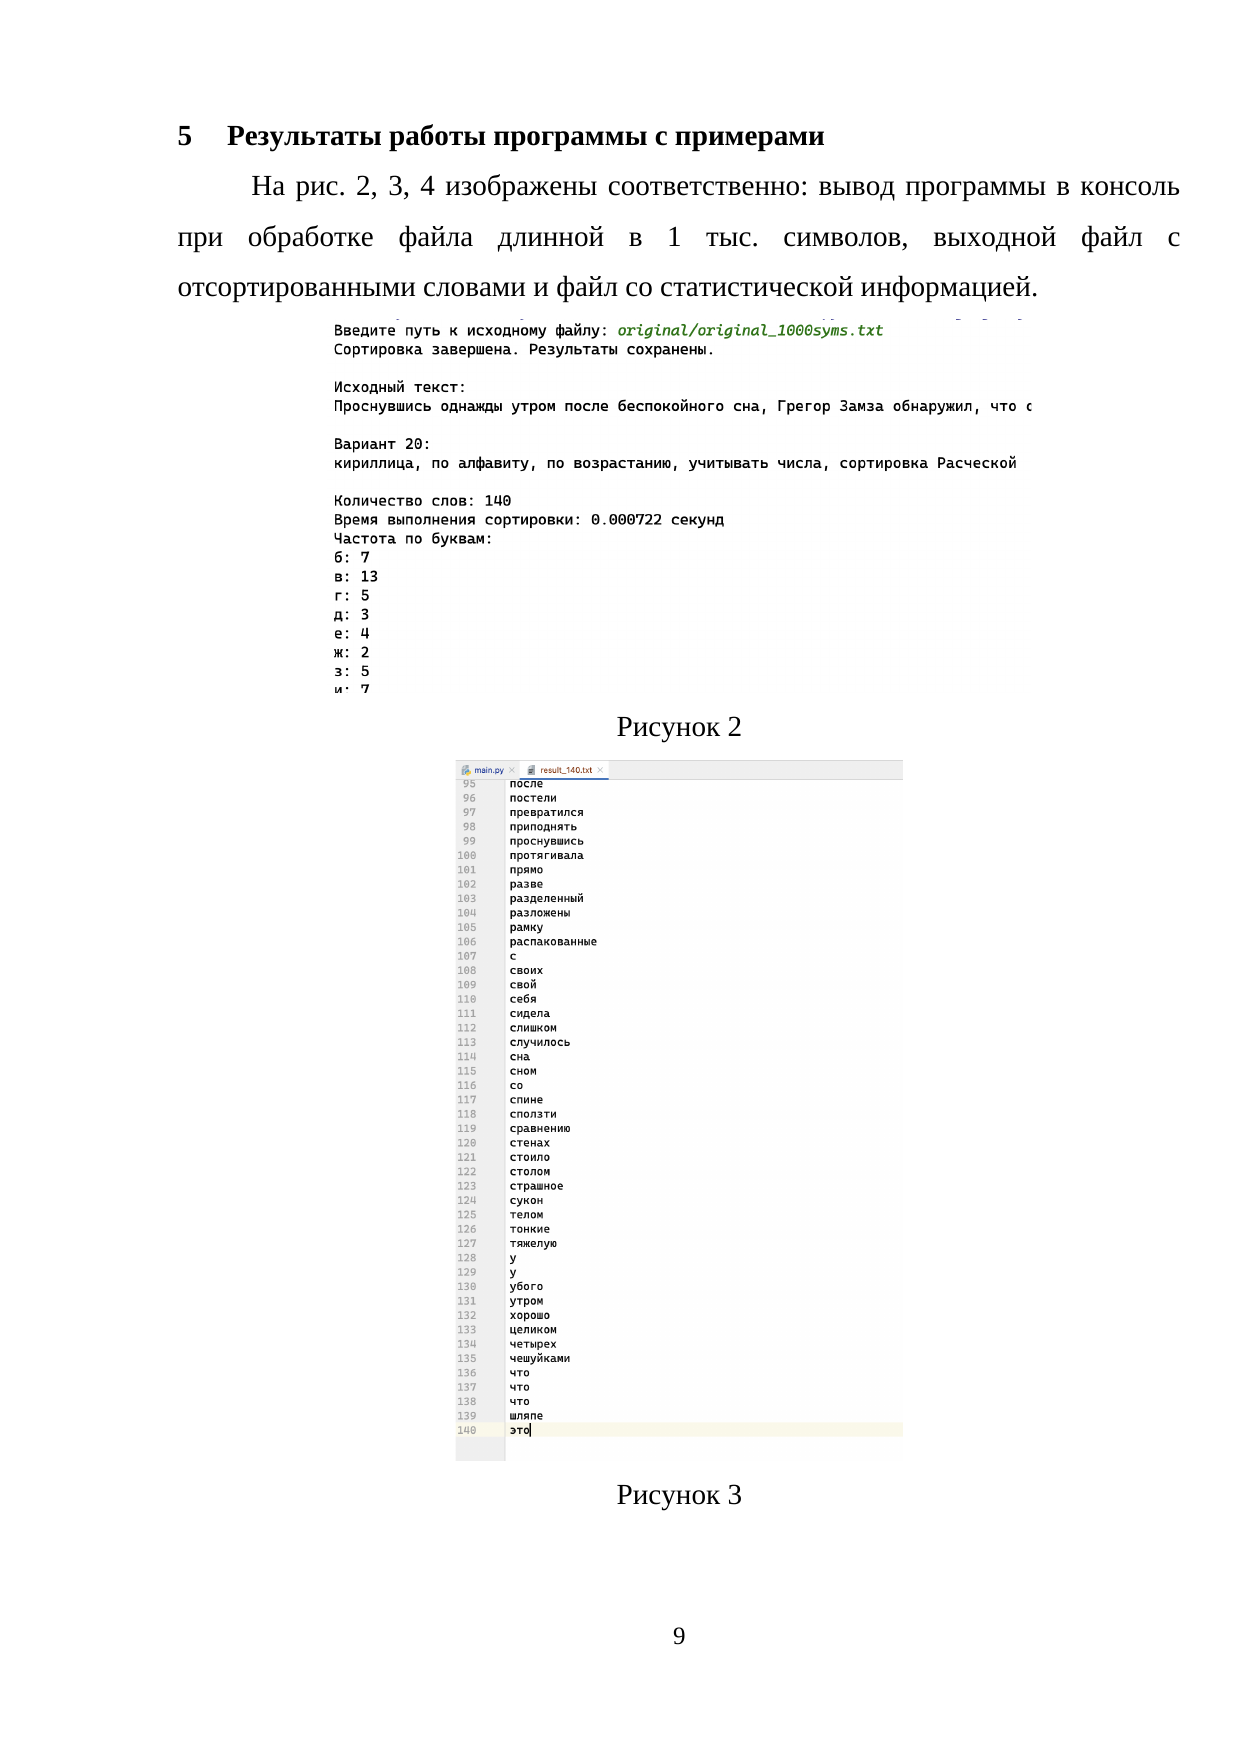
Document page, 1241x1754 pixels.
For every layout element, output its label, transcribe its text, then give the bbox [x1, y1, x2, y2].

picture [327, 319, 1032, 693]
text Рисунок 2 [177, 709, 1181, 743]
text Рисунок 3 [177, 1477, 1181, 1511]
picture [455, 760, 903, 1461]
text На рис. 2, 3, 4 изображены соответственно: вывод программы в консоль при обработке файла длинной в 1 тыс. символов, выходной файл с отсортированными словами и файл со статистической информацией. [177, 168, 1181, 303]
text Результаты работы программы с примерами [177, 118, 1181, 152]
